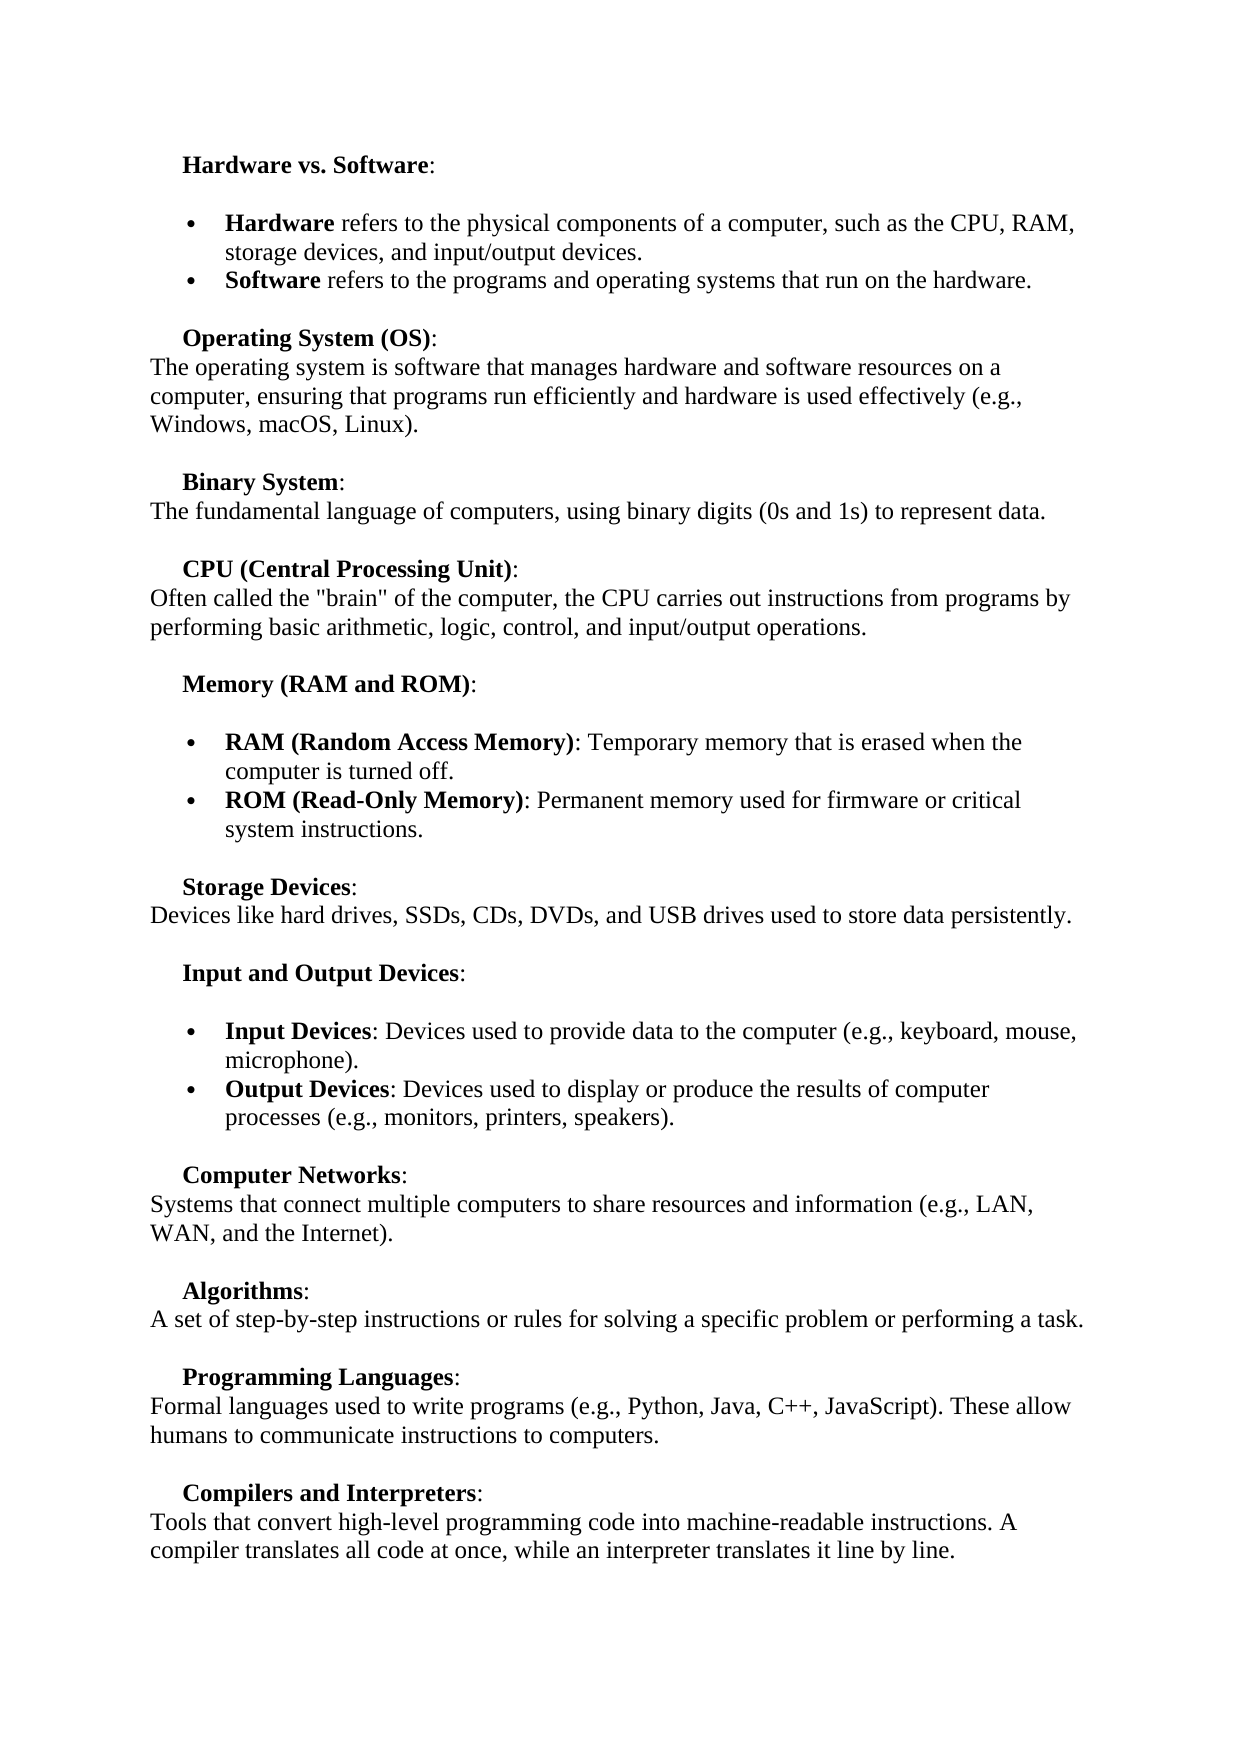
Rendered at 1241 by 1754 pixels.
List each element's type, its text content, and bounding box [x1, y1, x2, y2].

text  CPU (Central Processing Unit): Often called the "brain" of the computer, the CPU carries out instructions from programs by performing basic arithmetic, logic, control, and input/output operations. [150, 554, 1090, 640]
text  Compilers and Interpreters: Tools that convert high-level programming code into machine-readable instructions. A compiler translates all code at once, while an interpreter translates it line by line. [150, 1478, 1090, 1564]
list RAM (Random Access Memory): Temporary memory that is erased when the computer is turned off. [187, 727, 1090, 785]
text  Binary System: The fundamental language of computers, using binary digits (0s and 1s) to represent data. [150, 467, 1090, 525]
list ROM (Read-Only Memory): Permanent memory used for firmware or critical system instructions. [187, 785, 1090, 842]
text  Memory (RAM and ROM): [150, 669, 1090, 698]
list Input Devices: Devices used to provide data to the computer (e.g., keyboard, mouse, microphone). [187, 1016, 1090, 1074]
text  Hardware vs. Software: [150, 150, 1090, 179]
text  Programming Languages: Formal languages used to write programs (e.g., Python, Java, C++, JavaScript). These allow humans to communicate instructions to computers. [150, 1362, 1090, 1449]
list Software refers to the programs and operating systems that run on the hardware. [187, 265, 1090, 294]
text  Operating System (OS): The operating system is software that manages hardware and software resources on a computer, ensuring that programs run efficiently and hardware is used effectively (e.g., Windows, macOS, Linux). [150, 323, 1090, 438]
list Hardware refers to the physical components of a computer, such as the CPU, RAM, storage devices, and input/output devices. [187, 208, 1090, 265]
text  Storage Devices: Devices like hard drives, SSDs, CDs, DVDs, and USB drives used to store data persistently. [150, 872, 1090, 929]
text  Algorithms: A set of step-by-step instructions or rules for solving a specific problem or performing a task. [150, 1276, 1090, 1333]
text  Computer Networks: Systems that connect multiple computers to share resources and information (e.g., LAN, WAN, and the Internet). [150, 1160, 1090, 1247]
text  Input and Output Devices: [150, 958, 1090, 987]
list Output Devices: Devices used to display or produce the results of computer processes (e.g., monitors, printers, speakers). [187, 1074, 1090, 1131]
